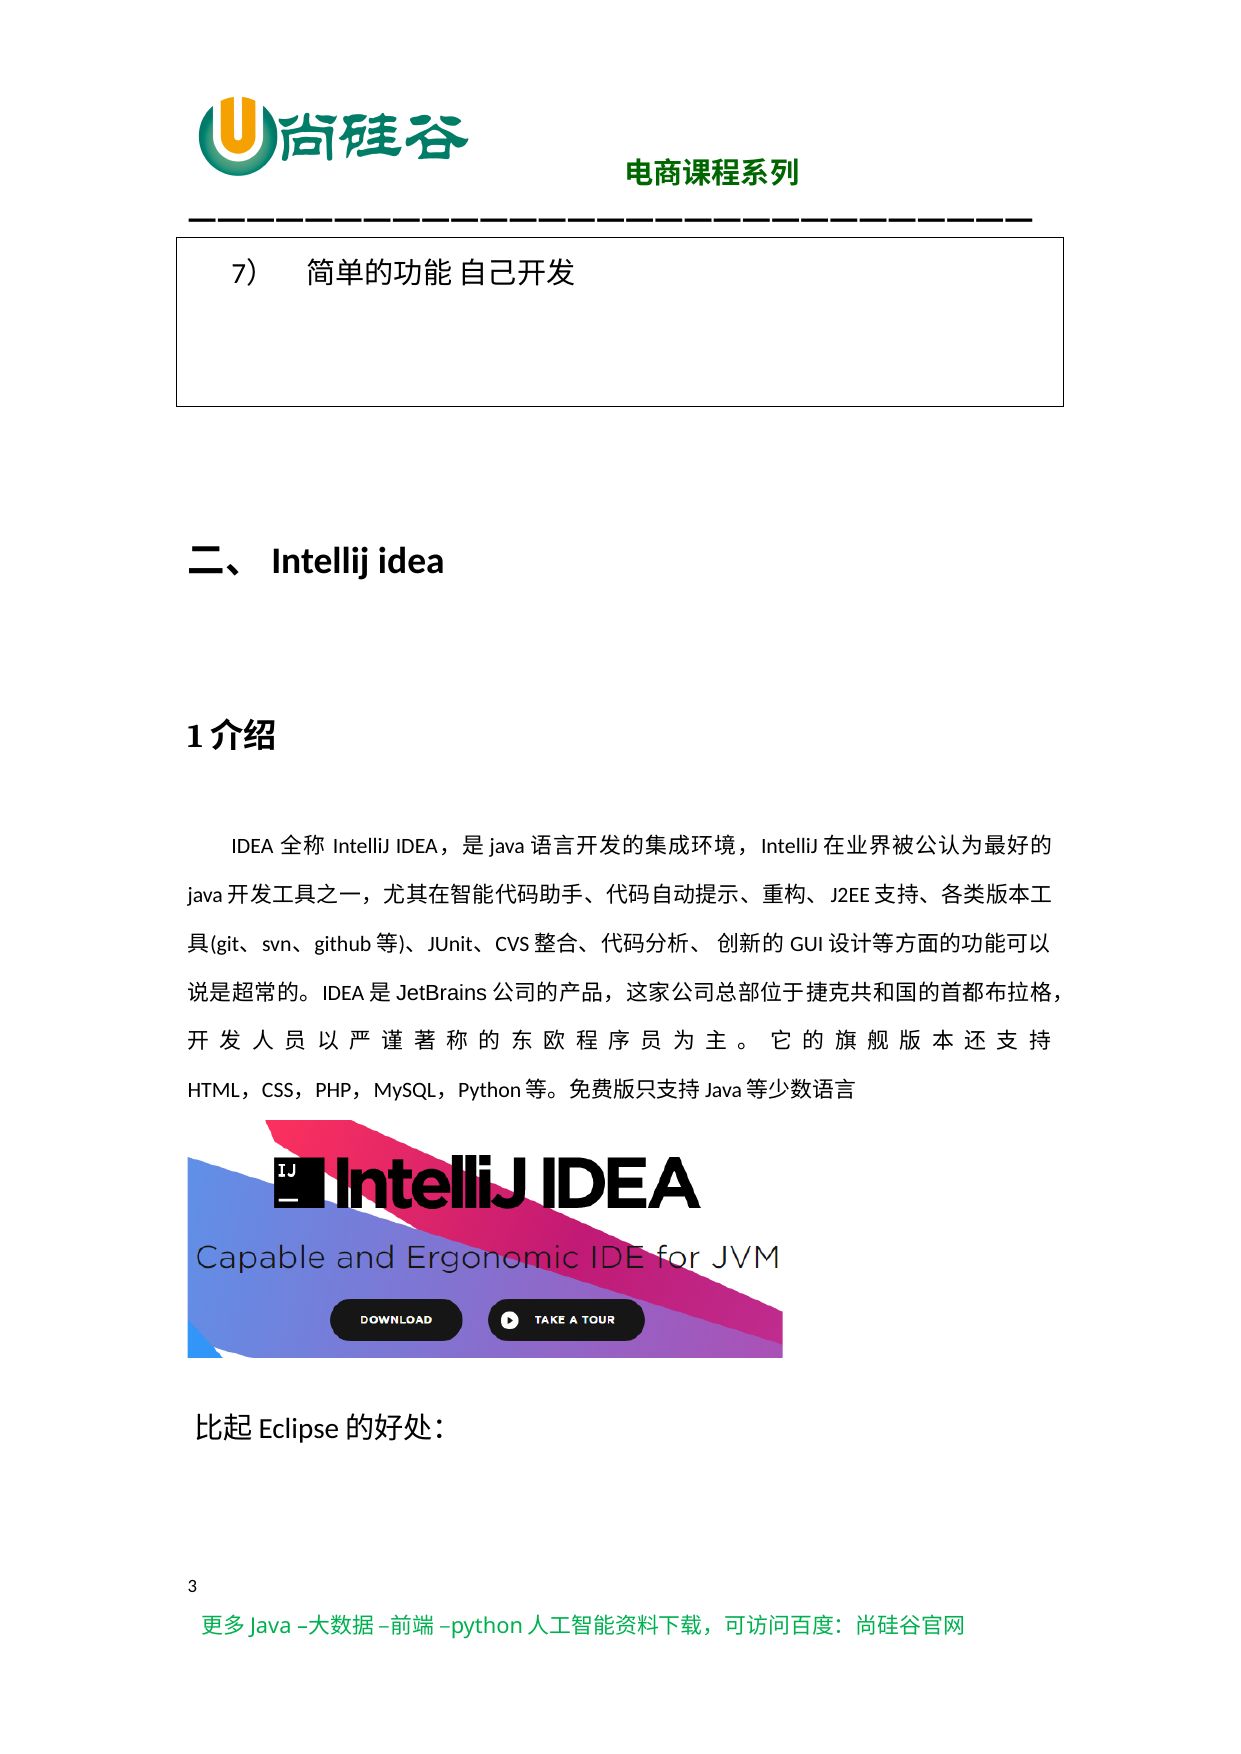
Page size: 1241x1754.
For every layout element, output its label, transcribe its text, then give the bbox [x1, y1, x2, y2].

picture [187, 88, 476, 184]
picture [187, 1120, 783, 1358]
subtitle 二、 Intellij idea [187, 525, 1053, 590]
subtitle 1 介绍 [187, 701, 1053, 766]
text 比起Eclipse的好处： [187, 1393, 1053, 1458]
table_header 建议内存8个G以上 培养自己独立阅读代码的能力 帮助大家分析 解构业务需求 新的知识点，写代码敲 难点 敲 比较难 量大 一行一行 的讲 前端 不讲 管理类前端讲 重复的功能 自己开发 简单的功能 自己开发 [177, 238, 1063, 406]
text IDEA 全称 IntelliJ IDEA，是java语言开发的集成环境，IntelliJ在业界被公认为最好的java开发工具之一，尤其在智能代码助手、代码自动提示、重构、J2EE支持、各类版本工具(git、svn、github等)、JUnit、CVS整合、代码分析、 创新的GUI设计等方面的功能可以说是超常的。IDEA是JetBrains公司的产品，这家公司总部位于捷克共和国的首都布拉格，开发人员以严谨著称的东欧程序员为主。它的旗舰版本还支持HTML，CSS，PHP，MySQL，Python等。免费版只支持Java等少数语言 [187, 828, 1053, 1104]
